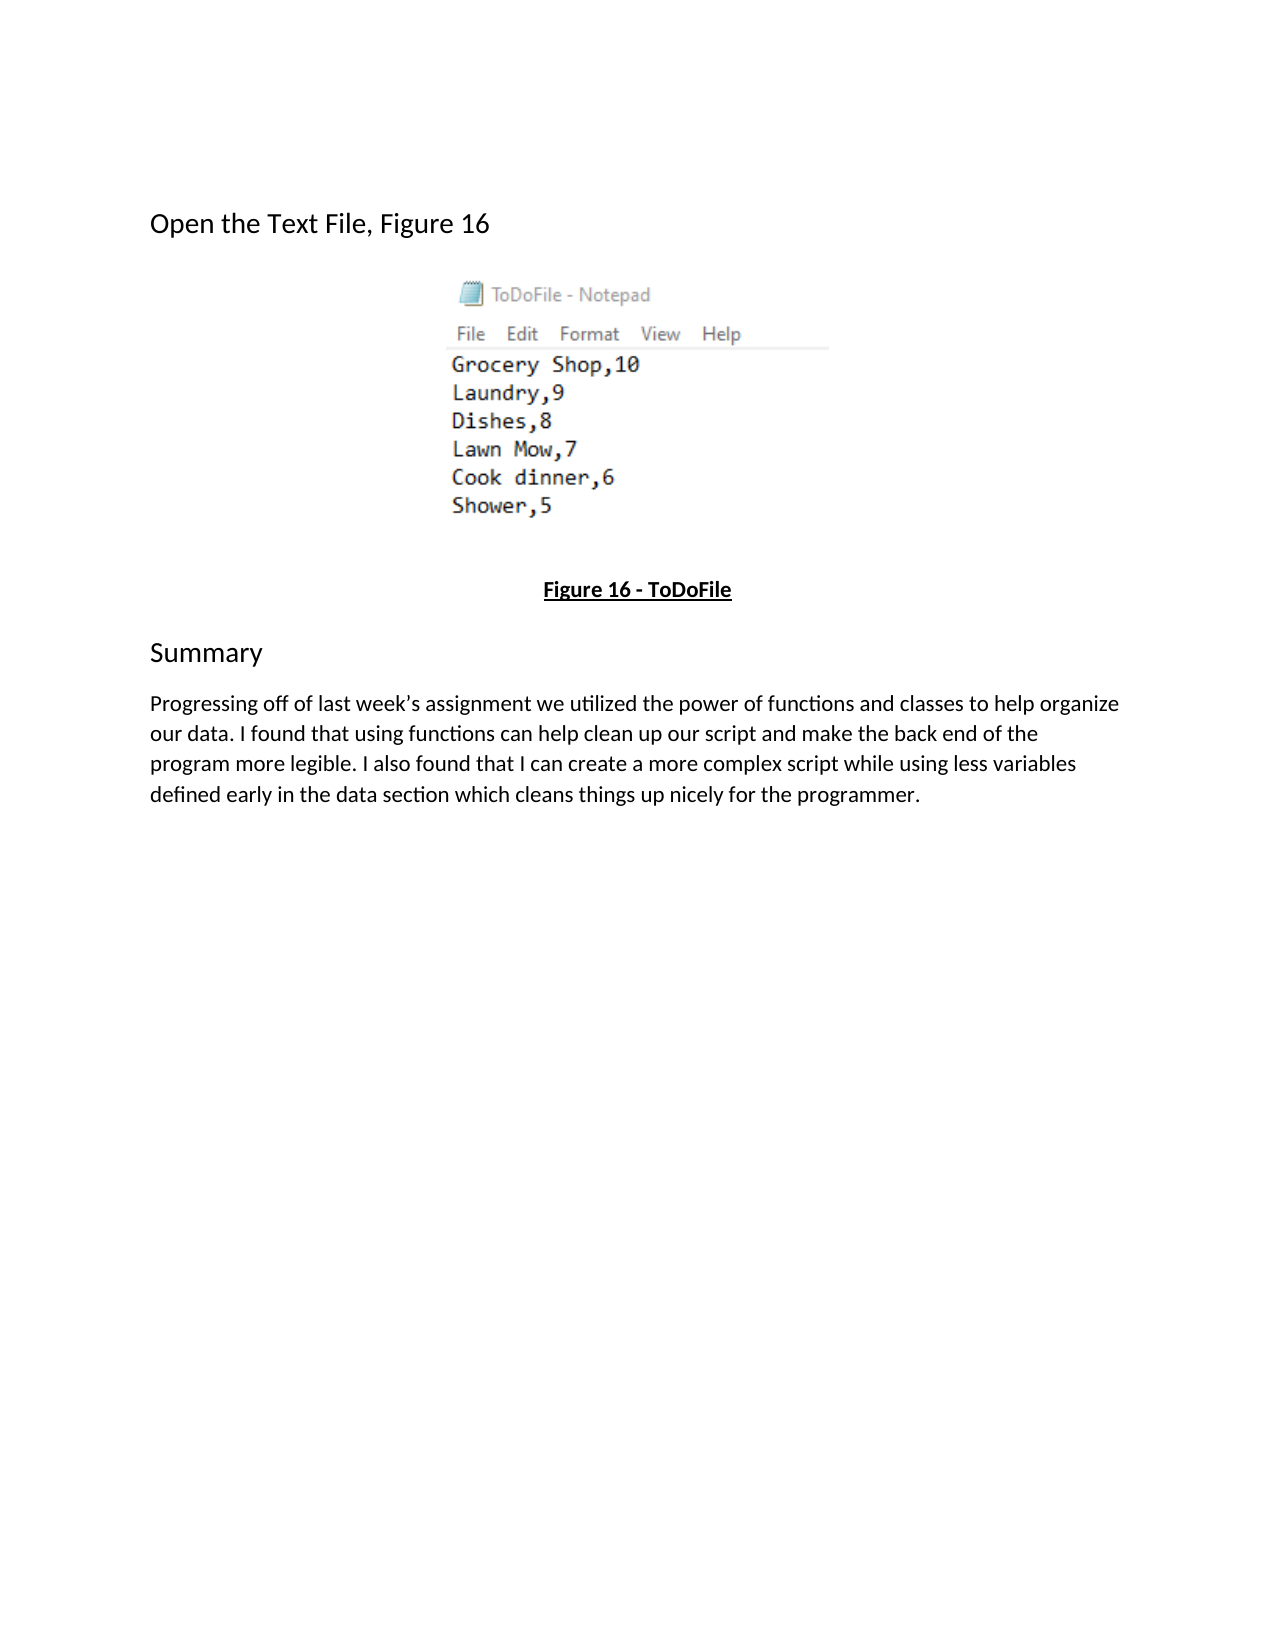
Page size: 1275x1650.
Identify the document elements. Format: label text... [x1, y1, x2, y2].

text Summary [150, 634, 1125, 669]
picture [446, 275, 829, 557]
text Figure 16 - ToDoFile [150, 575, 1125, 603]
text Progressing off of last week’s assignment we utilized the power of functions and classes to help organize our data. I found that using functions can help clean up our script and make the back end of the program more legible. I also found that I can create a more complex script while using less variables defined early in the data section which cleans things up nicely for the programmer. [150, 689, 1125, 808]
text Open the Text File, Figure 16 [150, 205, 1125, 241]
